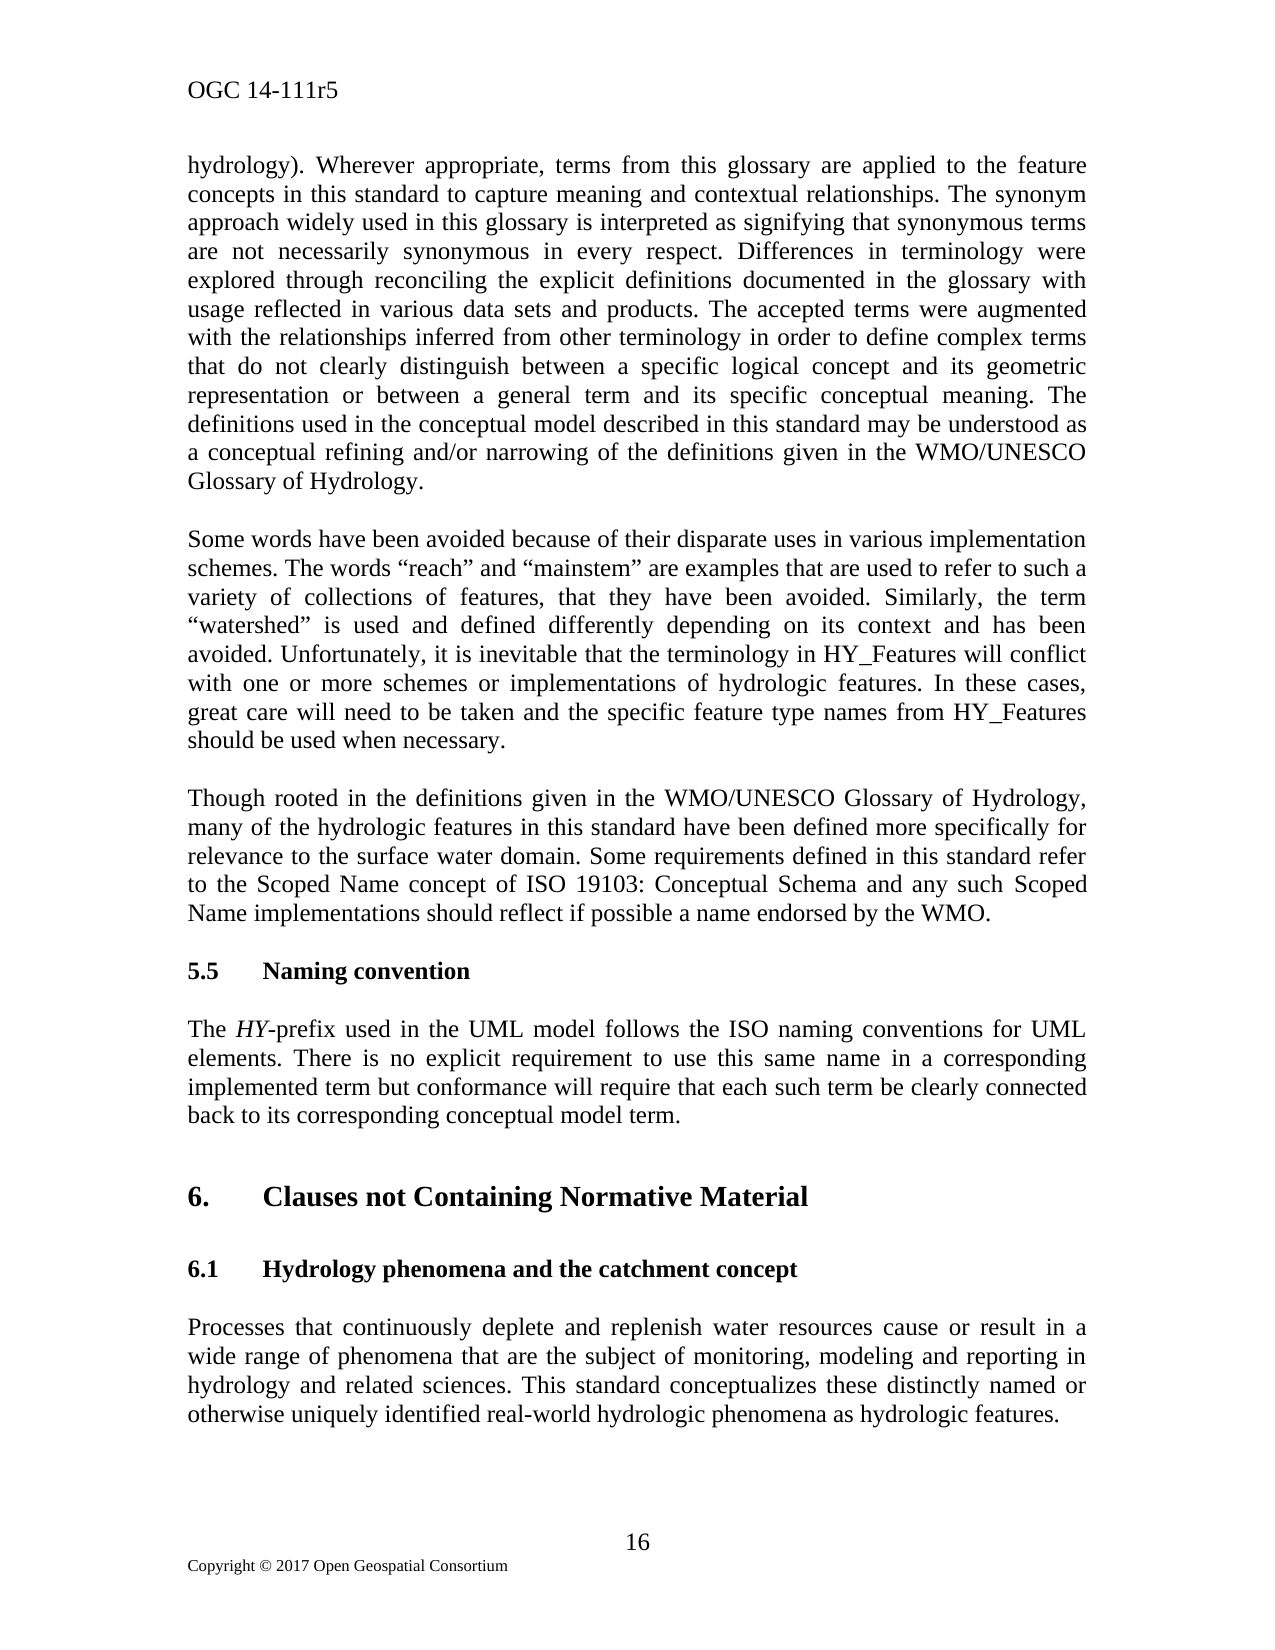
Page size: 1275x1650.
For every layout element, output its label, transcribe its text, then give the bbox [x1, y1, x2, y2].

text Some words have been avoided because of their disparate uses in various implementation schemes. The words “reach” and “mainstem” are examples that are used to refer to such a variety of collections of features, that they have been avoided. Similarly, the term “watershed” is used and defined differently depending on its context and has been avoided. Unfortunately, it is inevitable that the terminology in HY_Features will conflict with one or more schemes or implementations of hydrologic features. In these cases, great care will need to be taken and the specific feature type names from HY_Features should be used when necessary. [187, 524, 1087, 754]
subtitle Clauses not Containing Normative Material [187, 1179, 1087, 1213]
text Though rooted in the definitions given in the WMO/UNESCO Glossary of Hydrology, many of the hydrologic features in this standard have been defined more specifically for relevance to the surface water domain. Some requirements defined in this standard refer to the Scoped Name concept of ISO 19103: Conceptual Schema and any such Scoped Name implementations should reflect if possible a name endorsed by the WMO. [187, 783, 1087, 927]
subtitle Naming convention [187, 956, 1087, 985]
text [187, 150, 1087, 495]
text The HY-prefix used in the UML model follows the ISO naming conventions for UML elements. There is no explicit requirement to use this same name in a corresponding implemented term but conformance will require that each such term be clearly connected back to its corresponding conceptual model term. [187, 1014, 1087, 1129]
subtitle Hydrology phenomena and the catchment concept [187, 1254, 1087, 1283]
text Processes that continuously deplete and replenish water resources cause or result in a wide range of phenomena that are the subject of monitoring, modeling and reporting in hydrology and related sciences. This standard conceptualizes these distinctly named or otherwise uniquely identified real-world hydrologic phenomena as hydrologic features. [187, 1312, 1087, 1427]
